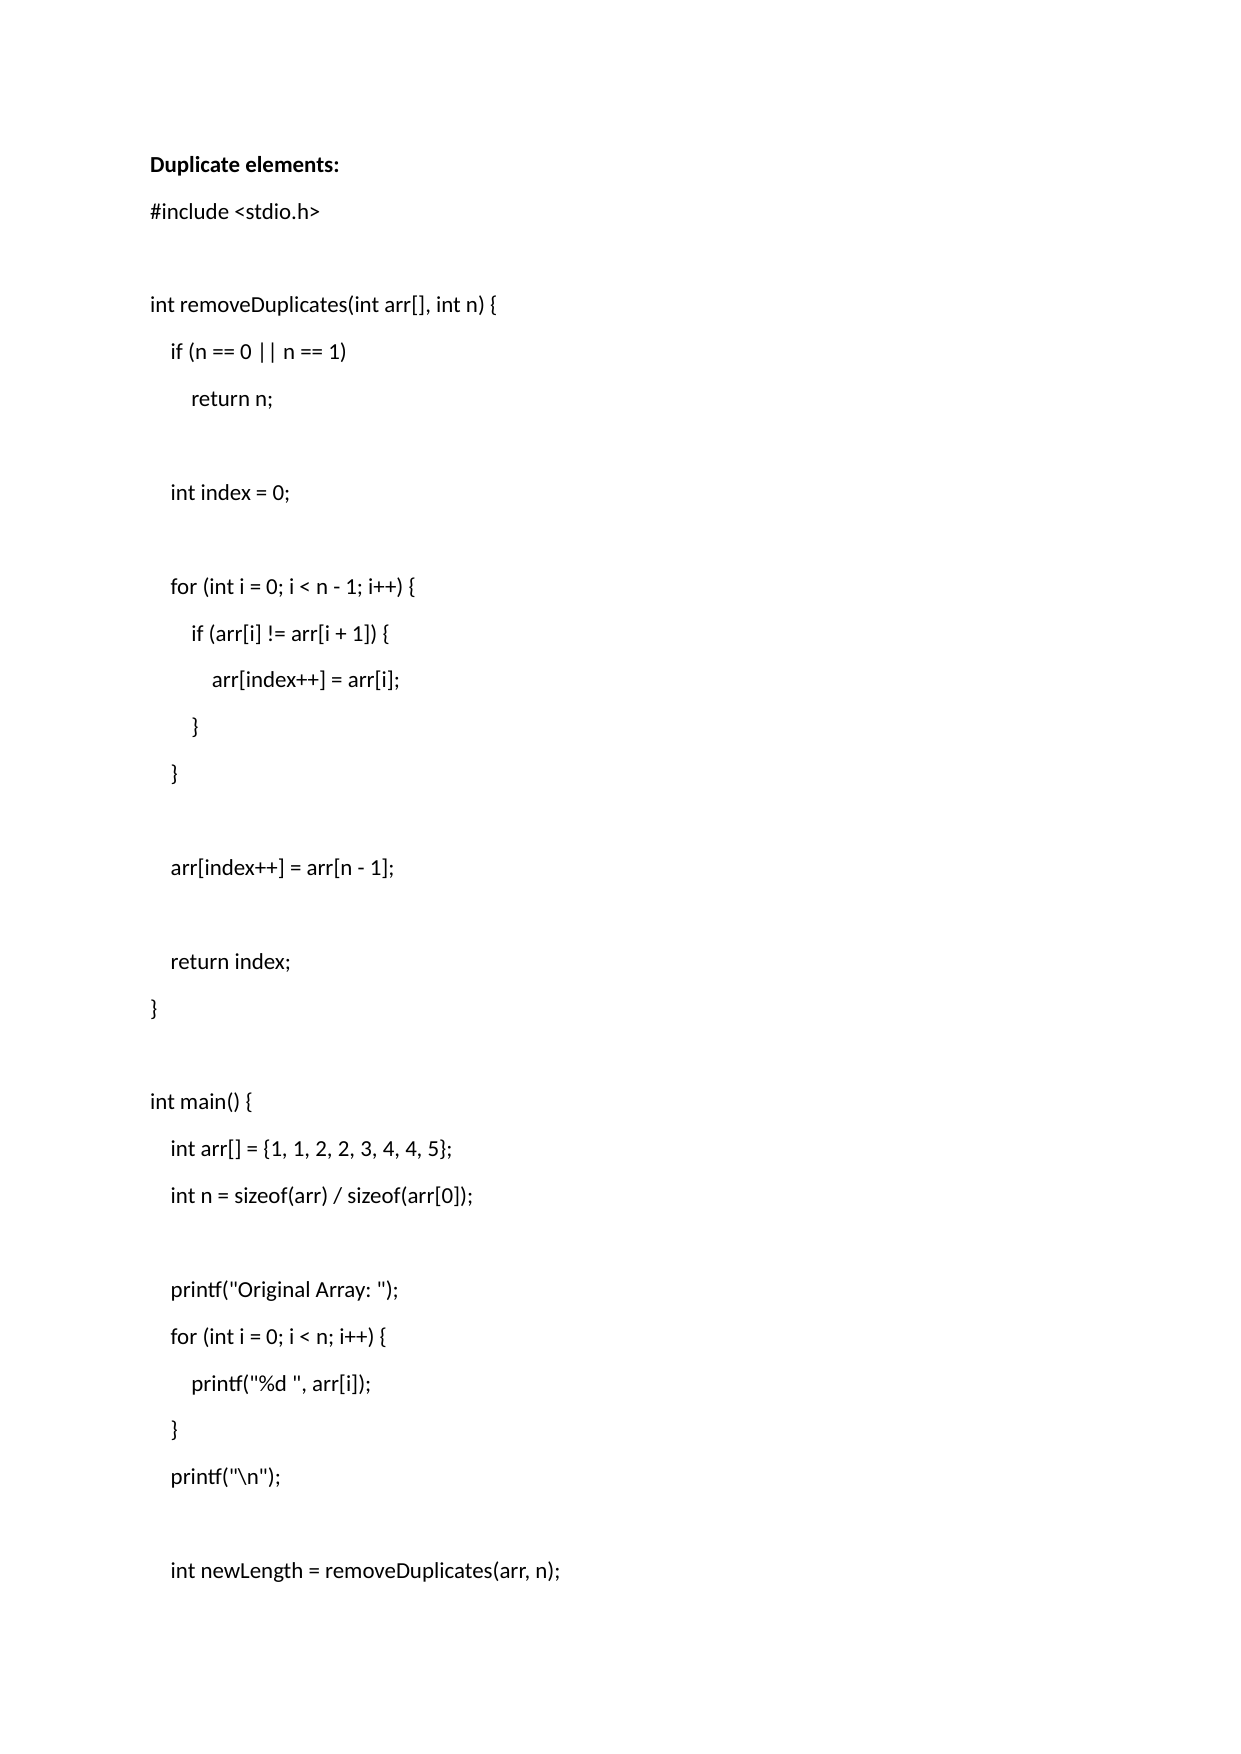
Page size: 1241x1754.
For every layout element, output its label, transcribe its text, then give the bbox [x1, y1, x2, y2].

text if (n == 0 || n == 1) [150, 337, 1090, 366]
text int index = 0; [150, 478, 1090, 506]
text } [150, 994, 1090, 1022]
text int main() { [150, 1087, 1090, 1116]
text printf("Original Array: "); [150, 1275, 1090, 1303]
text for (int i = 0; i < n; i++) { [150, 1322, 1090, 1350]
text int n = sizeof(arr) / sizeof(arr[0]); [150, 1181, 1090, 1209]
text if (arr[i] != arr[i + 1]) { [150, 619, 1090, 647]
text } [150, 1416, 1090, 1444]
text return index; [150, 947, 1090, 975]
text printf("\n"); [150, 1462, 1090, 1491]
text return n; [150, 384, 1090, 412]
text printf("%d ", arr[i]); [150, 1369, 1090, 1397]
text int newLength = removeDuplicates(arr, n); [150, 1556, 1090, 1584]
text int arr[] = {1, 1, 2, 2, 3, 4, 4, 5}; [150, 1134, 1090, 1162]
text } [150, 712, 1090, 741]
text int removeDuplicates(int arr[], int n) { [150, 291, 1090, 319]
text Duplicate elements: [150, 150, 1090, 178]
text arr[index++] = arr[n - 1]; [150, 853, 1090, 881]
text } [150, 759, 1090, 787]
text arr[index++] = arr[i]; [150, 666, 1090, 694]
text #include <stdio.h> [150, 197, 1090, 225]
text for (int i = 0; i < n - 1; i++) { [150, 572, 1090, 600]
